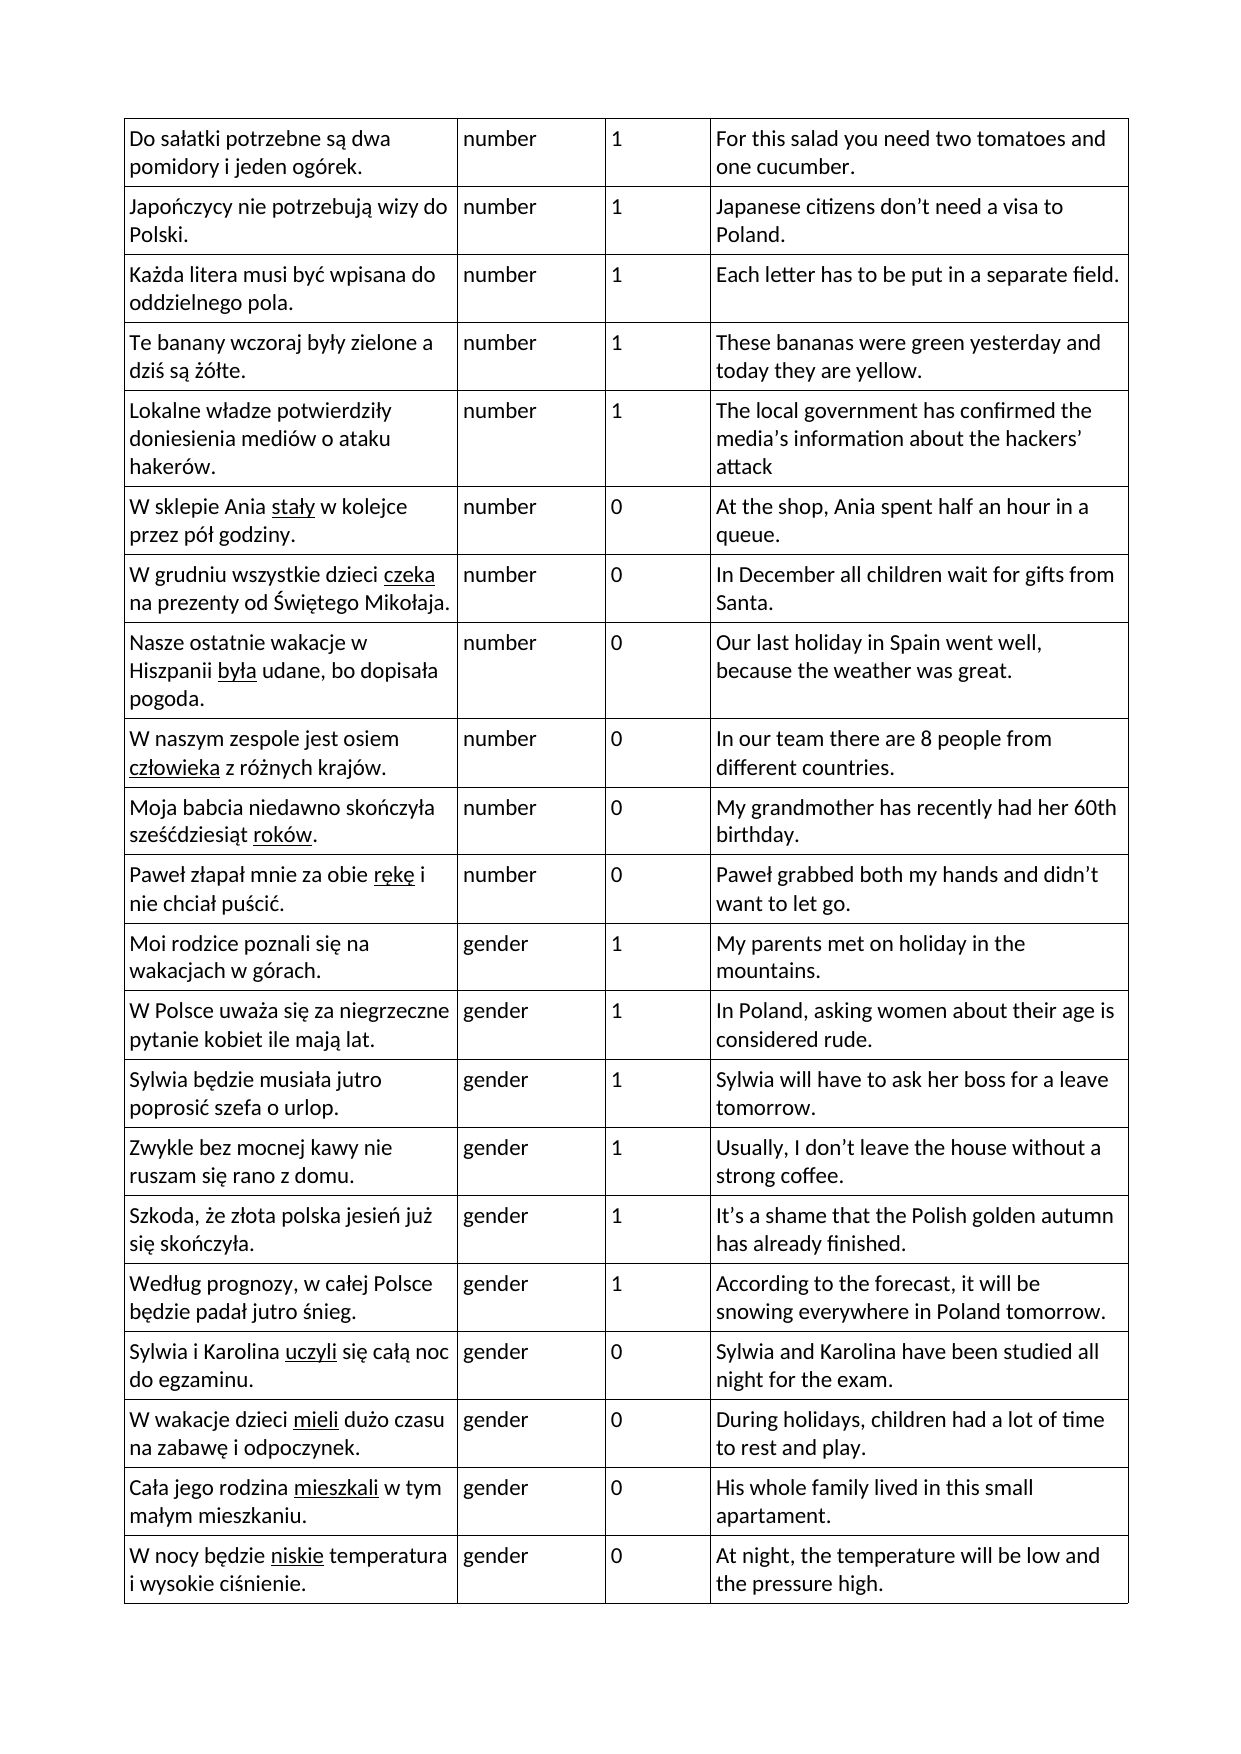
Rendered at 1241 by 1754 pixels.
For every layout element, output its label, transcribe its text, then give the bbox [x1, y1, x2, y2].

table_cell gender [458, 1400, 605, 1467]
table_cell number [458, 391, 605, 486]
table_cell gender [458, 991, 605, 1058]
table_cell His whole family lived in this small apartament. [711, 1468, 1128, 1534]
table_cell number [458, 855, 605, 922]
table_cell For this salad you need two tomatoes and one cucumber. [711, 119, 1128, 186]
table_cell According to the forecast, it will be snowing everywhere in Poland tomorrow. [711, 1264, 1128, 1331]
table_cell 1 [606, 255, 710, 322]
table_cell Moja babcia niedawno skończyła sześćdziesiąt roków. [125, 788, 457, 854]
table_cell It’s a shame that the Polish golden autumn has already finished. [711, 1196, 1128, 1262]
table_cell 1 [606, 119, 710, 186]
table_cell gender [458, 1060, 605, 1126]
table_cell W naszym zespole jest osiem człowieka z różnych krajów. [125, 719, 457, 786]
table_cell 0 [606, 1332, 710, 1398]
table_cell My parents met on holiday in the mountains. [711, 924, 1128, 990]
table_cell Zwykle bez mocnej kawy nie ruszam się rano z domu. [125, 1128, 457, 1194]
table_cell These bananas were green yesterday and today they are yellow. [711, 323, 1128, 390]
table_cell 0 [606, 487, 710, 554]
table_cell Sylwia będzie musiała jutro poprosić szefa o urlop. [125, 1060, 457, 1126]
table_cell During holidays, children had a lot of time to rest and play. [711, 1400, 1128, 1467]
table_cell Usually, I don’t leave the house without a strong coffee. [711, 1128, 1128, 1194]
table_cell 1 [606, 323, 710, 390]
table_cell W nocy będzie niskie temperatura i wysokie ciśnienie. [125, 1536, 457, 1603]
table_cell gender [458, 1332, 605, 1398]
table_cell Moi rodzice poznali się na wakacjach w górach. [125, 924, 457, 990]
table_cell Sylwia i Karolina uczyli się całą noc do egzaminu. [125, 1332, 457, 1398]
table_cell W sklepie Ania stały w kolejce przez pół godziny. [125, 487, 457, 554]
table_cell 1 [606, 187, 710, 254]
table_cell 1 [606, 1128, 710, 1194]
table_cell 0 [606, 623, 710, 718]
table_cell gender [458, 1264, 605, 1331]
table_cell gender [458, 1468, 605, 1534]
table_cell Paweł grabbed both my hands and didn’t want to let go. [711, 855, 1128, 922]
table_cell Our last holiday in Spain went well, because the weather was great. [711, 623, 1128, 718]
table_cell The local government has confirmed the media’s information about the hackers’ attack [711, 391, 1128, 486]
table_cell W wakacje dzieci mieli dużo czasu na zabawę i odpoczynek. [125, 1400, 457, 1467]
table_cell number [458, 555, 605, 622]
table_cell gender [458, 1128, 605, 1194]
table_cell At the shop, Ania spent half an hour in a queue. [711, 487, 1128, 554]
table_cell gender [458, 1536, 605, 1603]
table_cell My grandmother has recently had her 60th birthday. [711, 788, 1128, 854]
table_cell Nasze ostatnie wakacje w Hiszpanii była udane, bo dopisała pogoda. [125, 623, 457, 718]
table_cell In December all children wait for gifts from Santa. [711, 555, 1128, 622]
table_cell Paweł złapał mnie za obie rękę i nie chciał puścić. [125, 855, 457, 922]
table_cell In Poland, asking women about their age is considered rude. [711, 991, 1128, 1058]
table_cell number [458, 119, 605, 186]
table_cell 1 [606, 1060, 710, 1126]
table_cell Te banany wczoraj były zielone a dziś są żółte. [125, 323, 457, 390]
table_cell number [458, 719, 605, 786]
table_cell 0 [606, 555, 710, 622]
table_cell 0 [606, 855, 710, 922]
table_cell gender [458, 924, 605, 990]
table_cell 1 [606, 391, 710, 486]
table_cell number [458, 323, 605, 390]
table_cell 1 [606, 924, 710, 990]
table_cell Sylwia will have to ask her boss for a leave tomorrow. [711, 1060, 1128, 1126]
table_cell 0 [606, 719, 710, 786]
table_cell At night, the temperature will be low and the pressure high. [711, 1536, 1128, 1603]
table_cell Każda litera musi być wpisana do oddzielnego pola. [125, 255, 457, 322]
table_cell number [458, 623, 605, 718]
table_cell In our team there are 8 people from different countries. [711, 719, 1128, 786]
table_cell 0 [606, 1468, 710, 1534]
table_cell Do sałatki potrzebne są dwa pomidory i jeden ogórek. [125, 119, 457, 186]
table_cell number [458, 255, 605, 322]
table_cell 0 [606, 788, 710, 854]
table_cell W grudniu wszystkie dzieci czeka na prezenty od Świętego Mikołaja. [125, 555, 457, 622]
table_cell Według prognozy, w całej Polsce będzie padał jutro śnieg. [125, 1264, 457, 1331]
table_cell 1 [606, 991, 710, 1058]
table_cell Each letter has to be put in a separate field. [711, 255, 1128, 322]
table_cell Japanese citizens don’t need a visa to Poland. [711, 187, 1128, 254]
table_cell number [458, 187, 605, 254]
table_cell number [458, 788, 605, 854]
table_cell Japończycy nie potrzebują wizy do Polski. [125, 187, 457, 254]
table_cell 1 [606, 1264, 710, 1331]
table_cell Sylwia and Karolina have been studied all night for the exam. [711, 1332, 1128, 1398]
table_cell Szkoda, że złota polska jesień już się skończyła. [125, 1196, 457, 1262]
table_cell Cała jego rodzina mieszkali w tym małym mieszkaniu. [125, 1468, 457, 1534]
table_cell 0 [606, 1536, 710, 1603]
table_cell 0 [606, 1400, 710, 1467]
table_cell number [458, 487, 605, 554]
table_cell Lokalne władze potwierdziły doniesienia mediów o ataku hakerów. [125, 391, 457, 486]
table_cell W Polsce uważa się za niegrzeczne pytanie kobiet ile mają lat. [125, 991, 457, 1058]
table_cell gender [458, 1196, 605, 1262]
table_cell 1 [606, 1196, 710, 1262]
